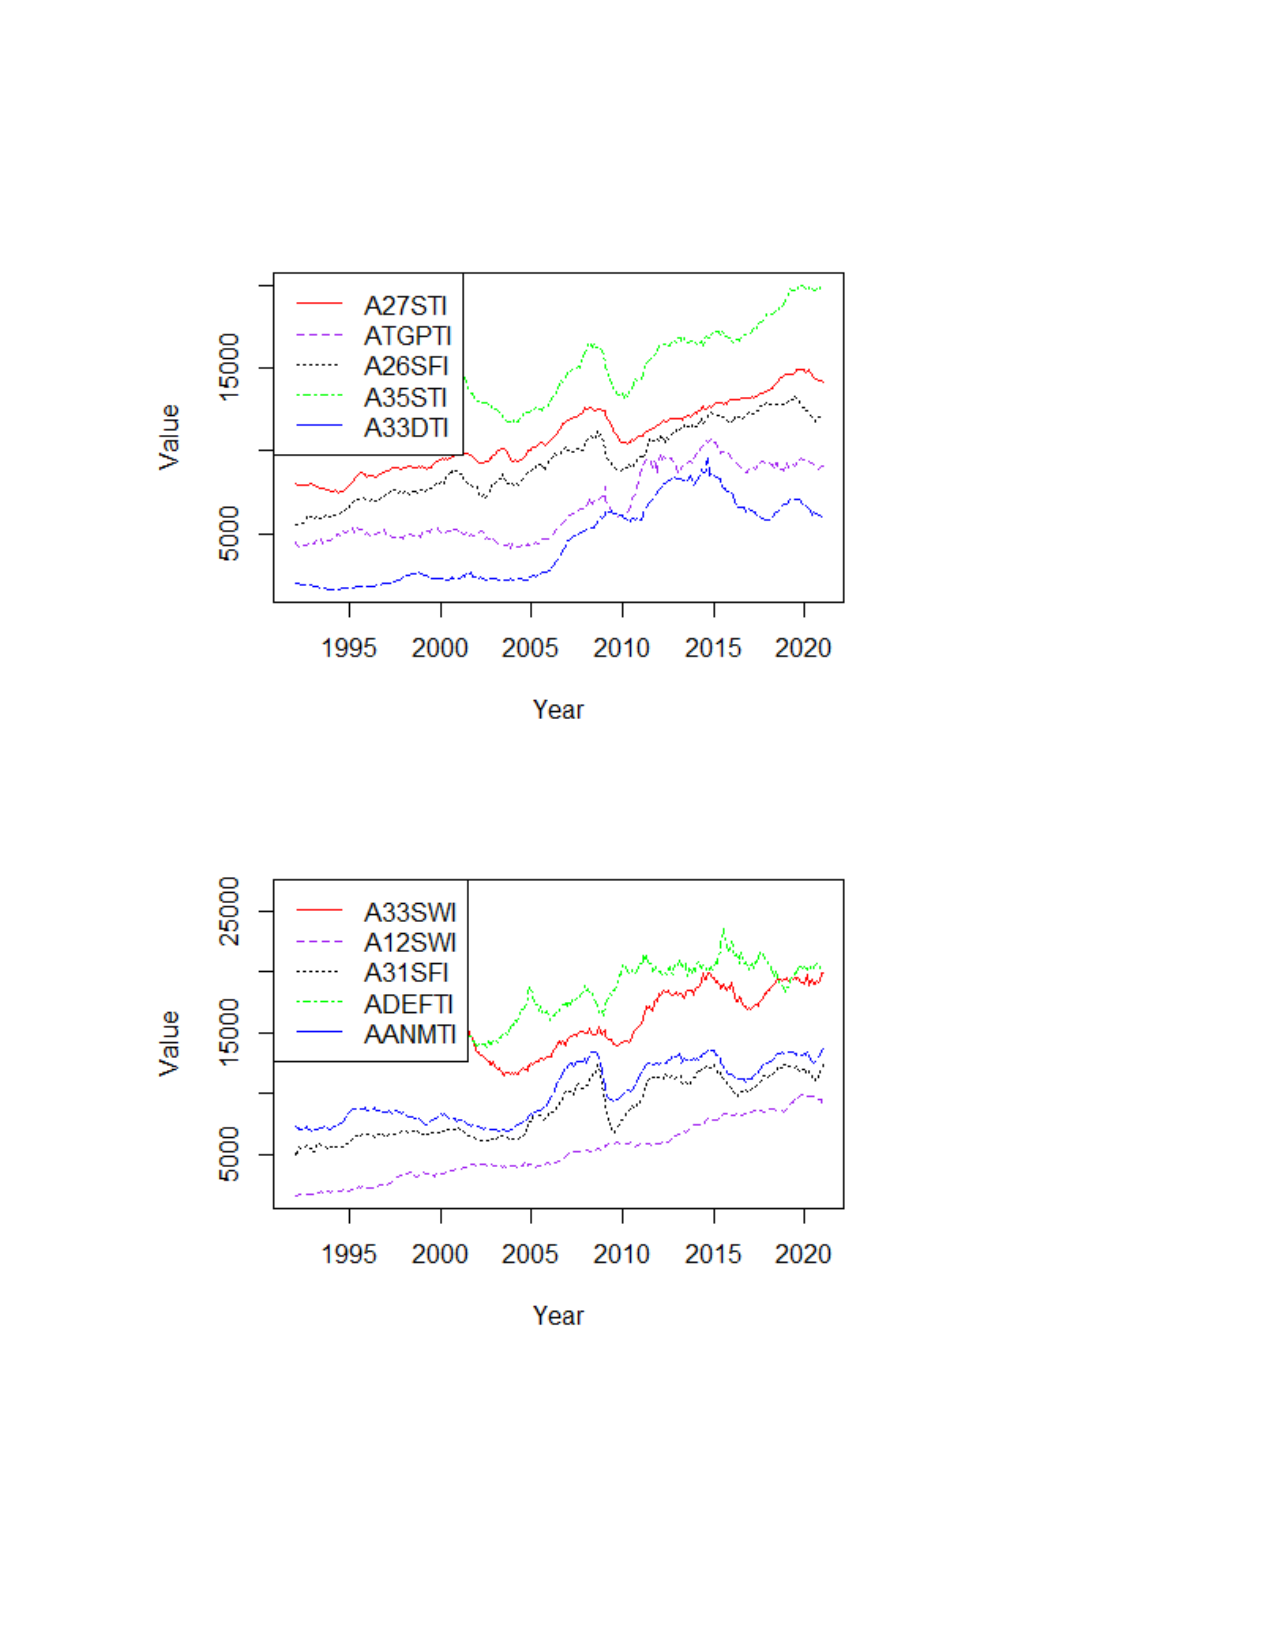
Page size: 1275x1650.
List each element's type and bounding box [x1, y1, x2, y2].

picture [150, 150, 908, 1363]
